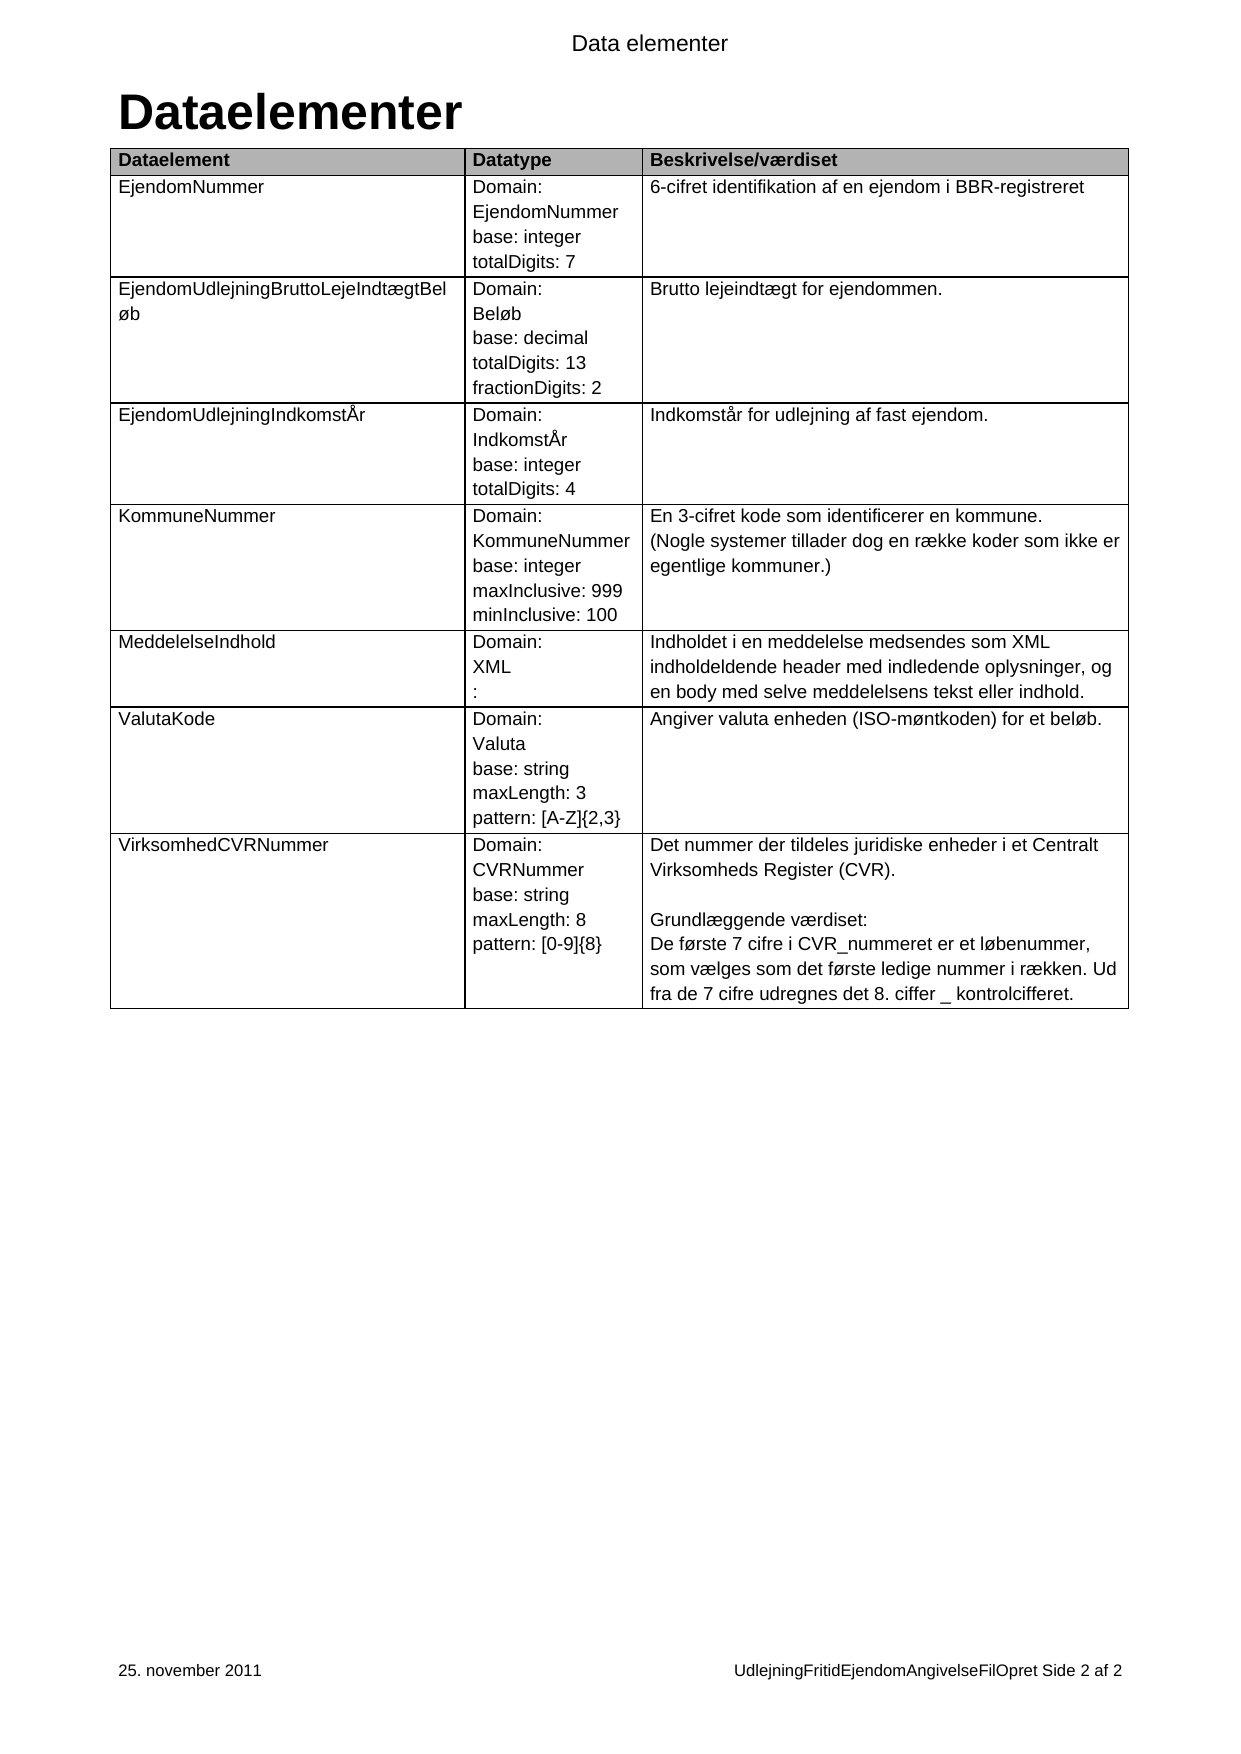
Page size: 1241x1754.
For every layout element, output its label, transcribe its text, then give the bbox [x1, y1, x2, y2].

table_header Dataelement [111, 149, 464, 175]
table_cell Brutto lejeindtægt for ejendommen. [643, 278, 1128, 402]
table_cell Domain: EjendomNummer base: integer totalDigits: 7 [466, 176, 642, 276]
text Dataelementer [118, 82, 1181, 140]
table_cell Domain: XML : [466, 631, 642, 706]
table_cell En 3-cifret kode som identificerer en kommune. (Nogle systemer tillader dog en række koder som ikke er egentlige kommuner.) [643, 505, 1128, 630]
table_cell EjendomUdlejningIndkomstÅr [111, 404, 464, 503]
table_cell Domain: KommuneNummer base: integer maxInclusive: 999 minInclusive: 100 [466, 505, 642, 630]
table_header Datatype [466, 149, 642, 175]
table_cell Domain: Beløb base: decimal totalDigits: 13 fractionDigits: 2 [466, 278, 642, 402]
table_cell Domain: CVRNummer base: string maxLength: 8 pattern: [0-9]{8} [466, 834, 642, 1008]
table_cell ValutaKode [111, 708, 464, 832]
table_cell Det nummer der tildeles juridiske enheder i et Centralt Virksomheds Register (CVR). Grundlæggende værdiset: De første 7 cifre i CVR_nummeret er et løbenummer, som vælges som det første ledige nummer i rækken. Ud fra de 7 cifre udregnes det 8. ciffer _ kontrolcifferet. [643, 834, 1128, 1008]
table_cell Indholdet i en meddelelse medsendes som XML indholdeldende header med indledende oplysninger, og en body med selve meddelelsens tekst eller indhold. [643, 631, 1128, 706]
table_cell Indkomstår for udlejning af fast ejendom. [643, 404, 1128, 503]
table_cell Angiver valuta enheden (ISO-møntkoden) for et beløb. [643, 708, 1128, 832]
table_cell VirksomhedCVRNummer [111, 834, 464, 1008]
table_cell EjendomUdlejningBruttoLejeIndtægtBeløb [111, 278, 464, 402]
table_cell EjendomNummer [111, 176, 464, 276]
table_cell MeddelelseIndhold [111, 631, 464, 706]
table_header Beskrivelse/værdiset [643, 149, 1128, 175]
table_cell 6-cifret identifikation af en ejendom i BBR-registreret [643, 176, 1128, 276]
table_cell KommuneNummer [111, 505, 464, 630]
table_cell Domain: IndkomstÅr base: integer totalDigits: 4 [466, 404, 642, 503]
table_cell Domain: Valuta base: string maxLength: 3 pattern: [A-Z]{2,3} [466, 708, 642, 832]
